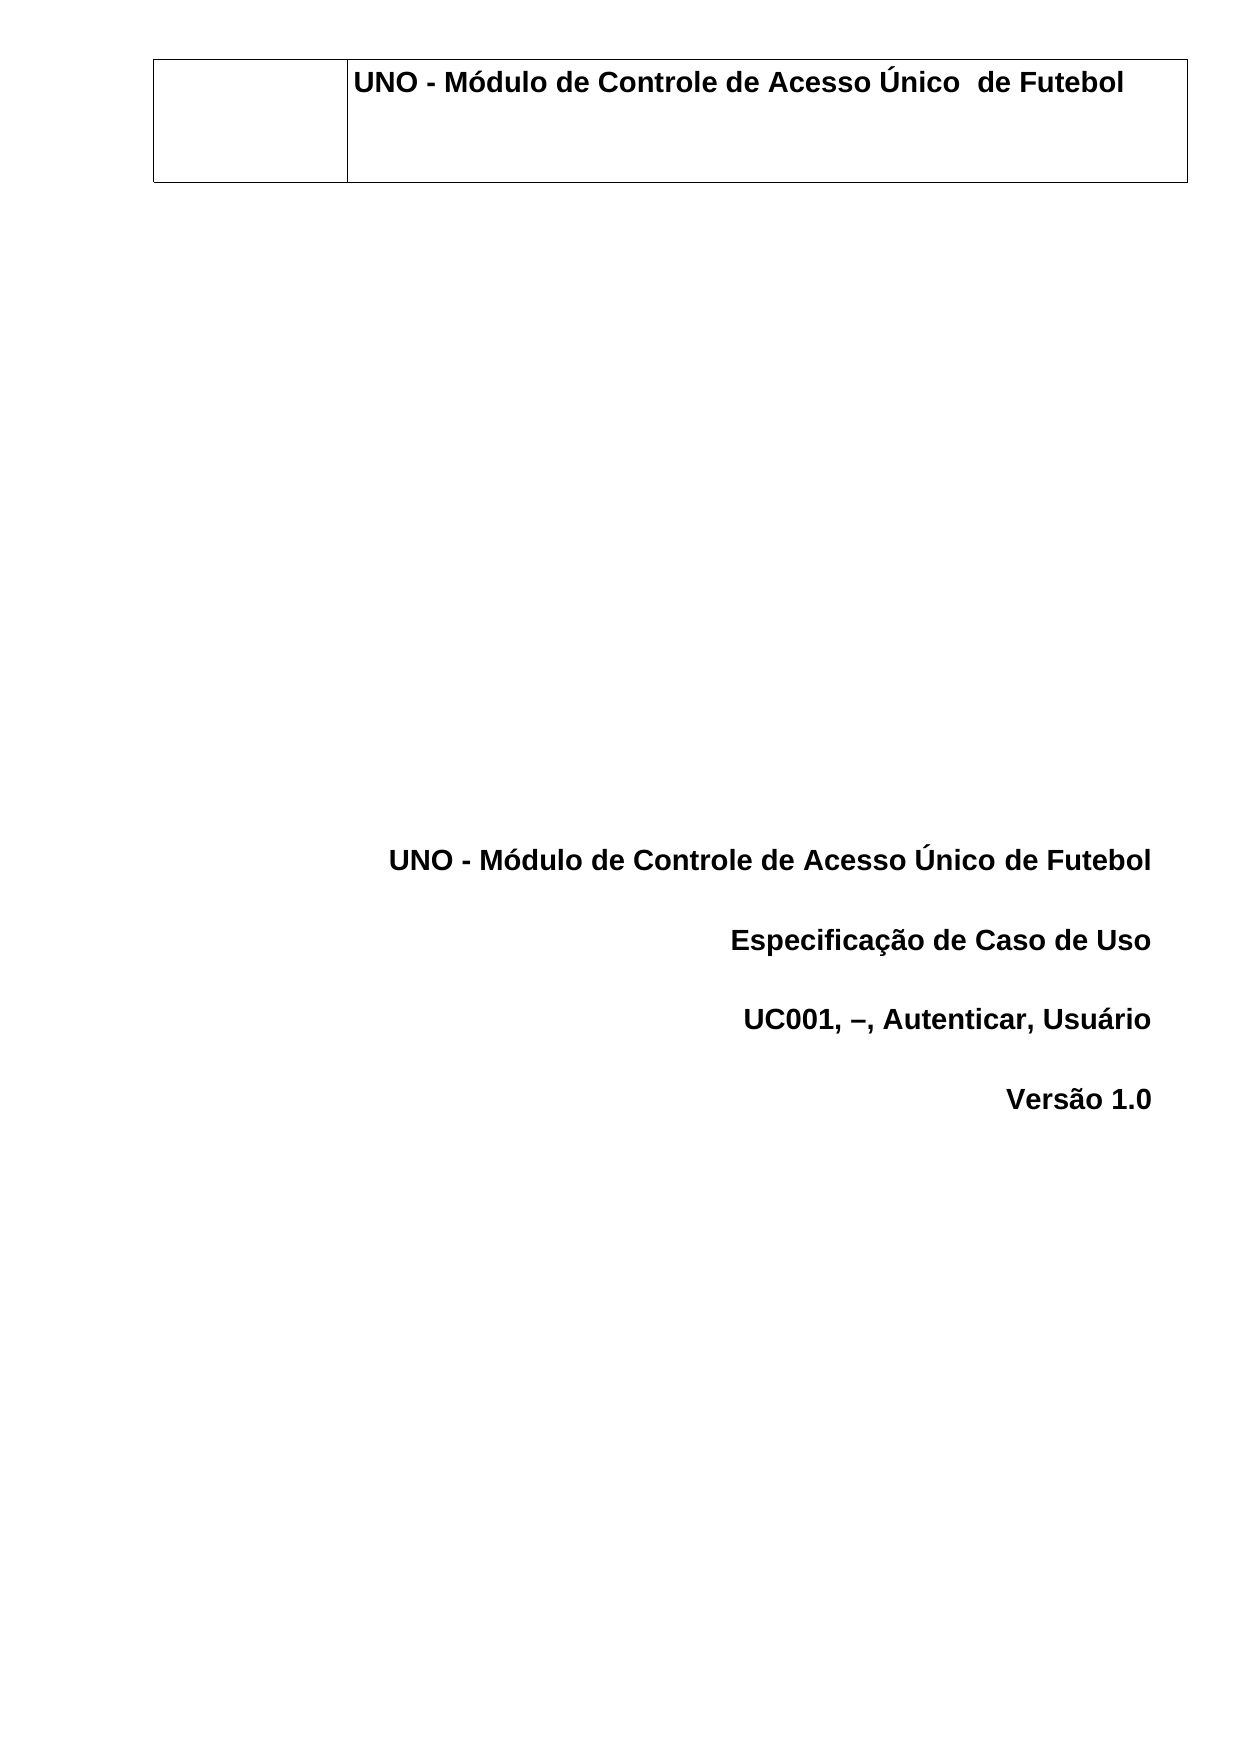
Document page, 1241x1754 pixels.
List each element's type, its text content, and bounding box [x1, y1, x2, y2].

text UC002 – Formulário Fale conosco [148, 1002, 1152, 1036]
text Versão 1.0 [148, 1082, 1152, 1115]
text Especificação de Caso de Uso [148, 922, 1152, 956]
text Joga Fácil - Aplicativo de Reserva de Campos de Futebol [148, 843, 1152, 876]
